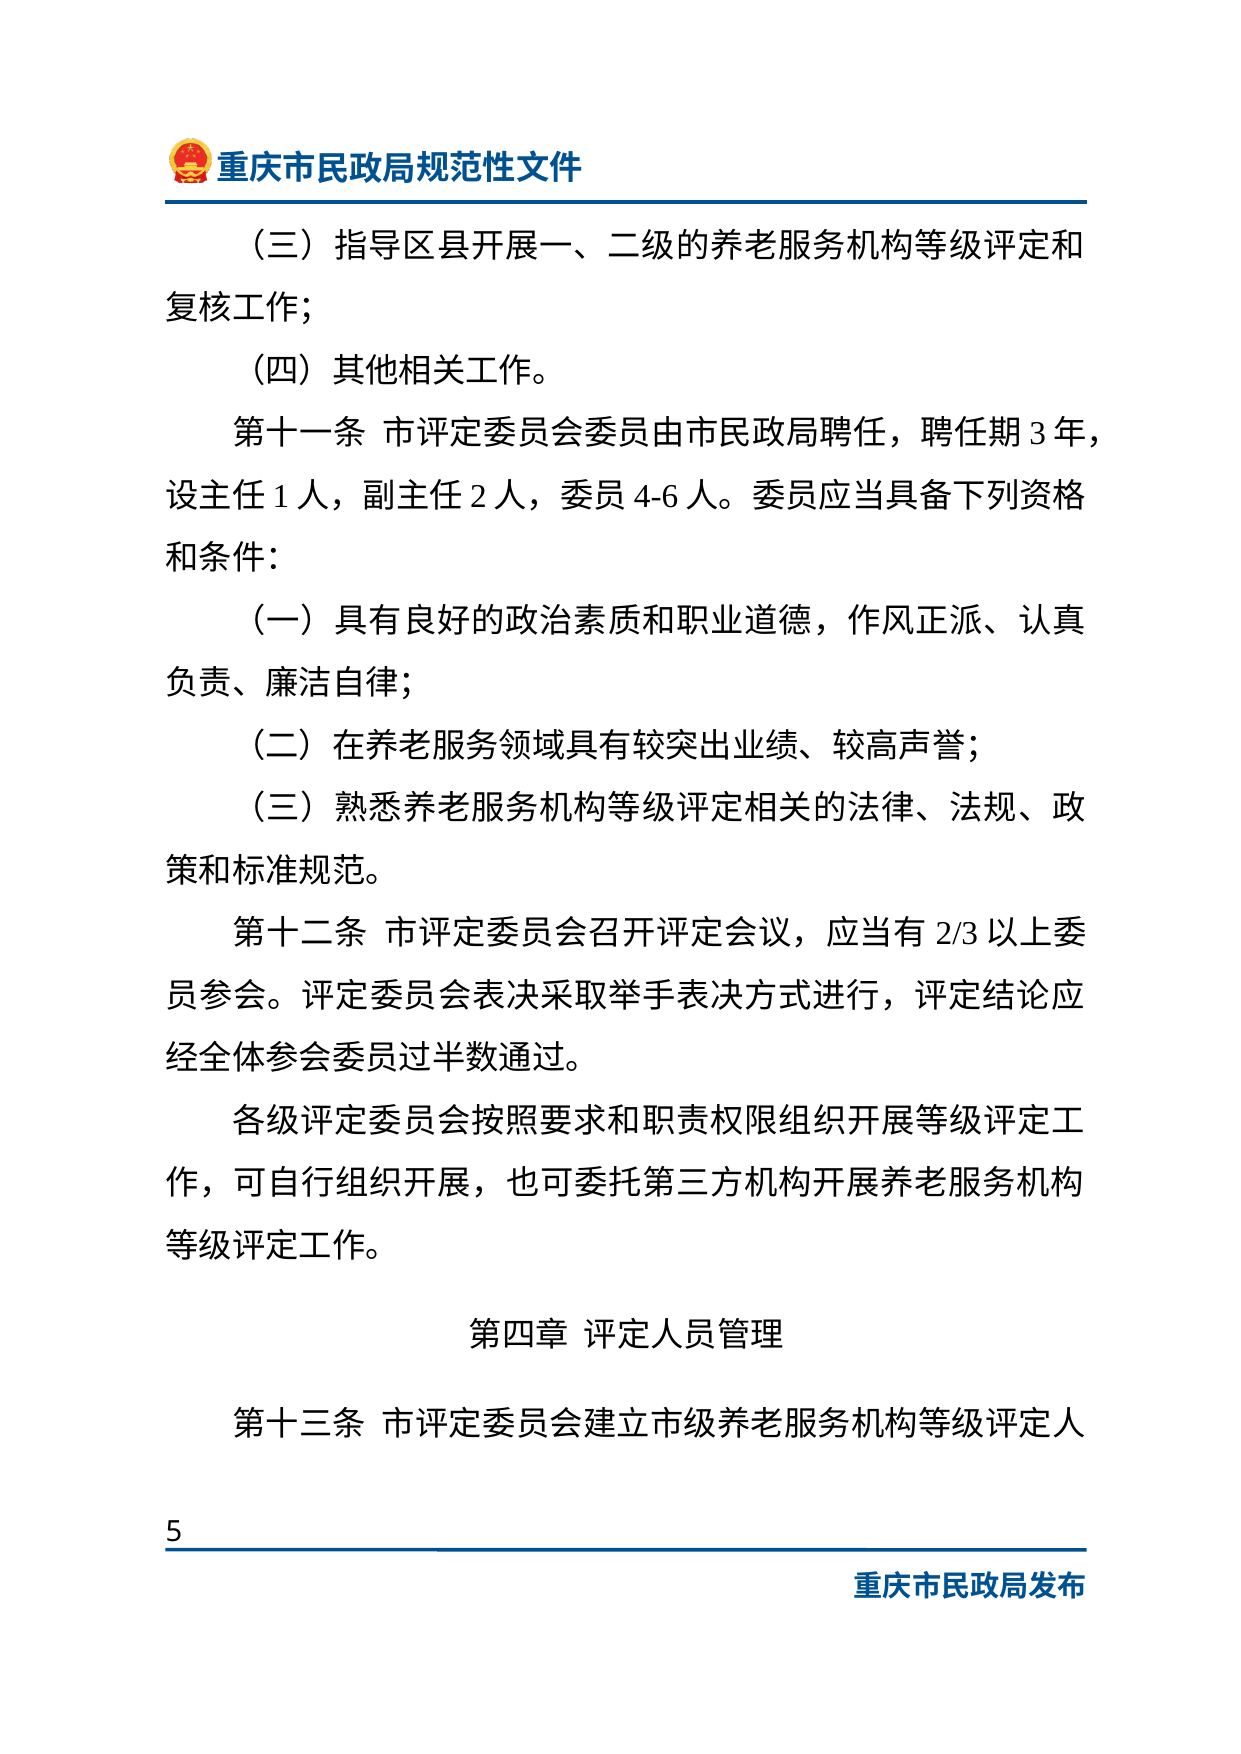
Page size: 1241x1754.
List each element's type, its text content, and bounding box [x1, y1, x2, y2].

text （三）熟悉养老服务机构等级评定相关的法律、法规、政策和标准规范。 [165, 770, 1087, 895]
text 第十三条 市评定委员会建立市级养老服务机构等级评定人员库（以下简称“市级评定人员库”）。开展三、四、五级养老服务机构等级评定工作时，应从市级评定人员库中抽取评定人员参与评定工作。 [165, 1386, 1087, 1448]
text （一）具有良好的政治素质和职业道德，作风正派、认真负责、廉洁自律； [165, 582, 1087, 707]
text （二）在养老服务领域具有较突出业绩、较高声誉； [165, 707, 1087, 770]
text 第十二条 市评定委员会召开评定会议，应当有2/3以上委员参会。评定委员会表决采取举手表决方式进行，评定结论应经全体参会委员过半数通过。 [165, 895, 1087, 1082]
text 第十一条 市评定委员会委员由市民政局聘任，聘任期3年，设主任1人，副主任2人，委员4-6人。委员应当具备下列资格和条件： [165, 395, 1087, 582]
text 第四章 评定人员管理 [165, 1296, 1087, 1359]
picture [165, 136, 216, 187]
text （四）其他相关工作。 [165, 332, 1087, 395]
text （三）指导区县开展一、二级的养老服务机构等级评定和复核工作； [165, 207, 1087, 332]
text 各级评定委员会按照要求和职责权限组织开展等级评定工作，可自行组织开展，也可委托第三方机构开展养老服务机构等级评定工作。 [165, 1082, 1087, 1270]
